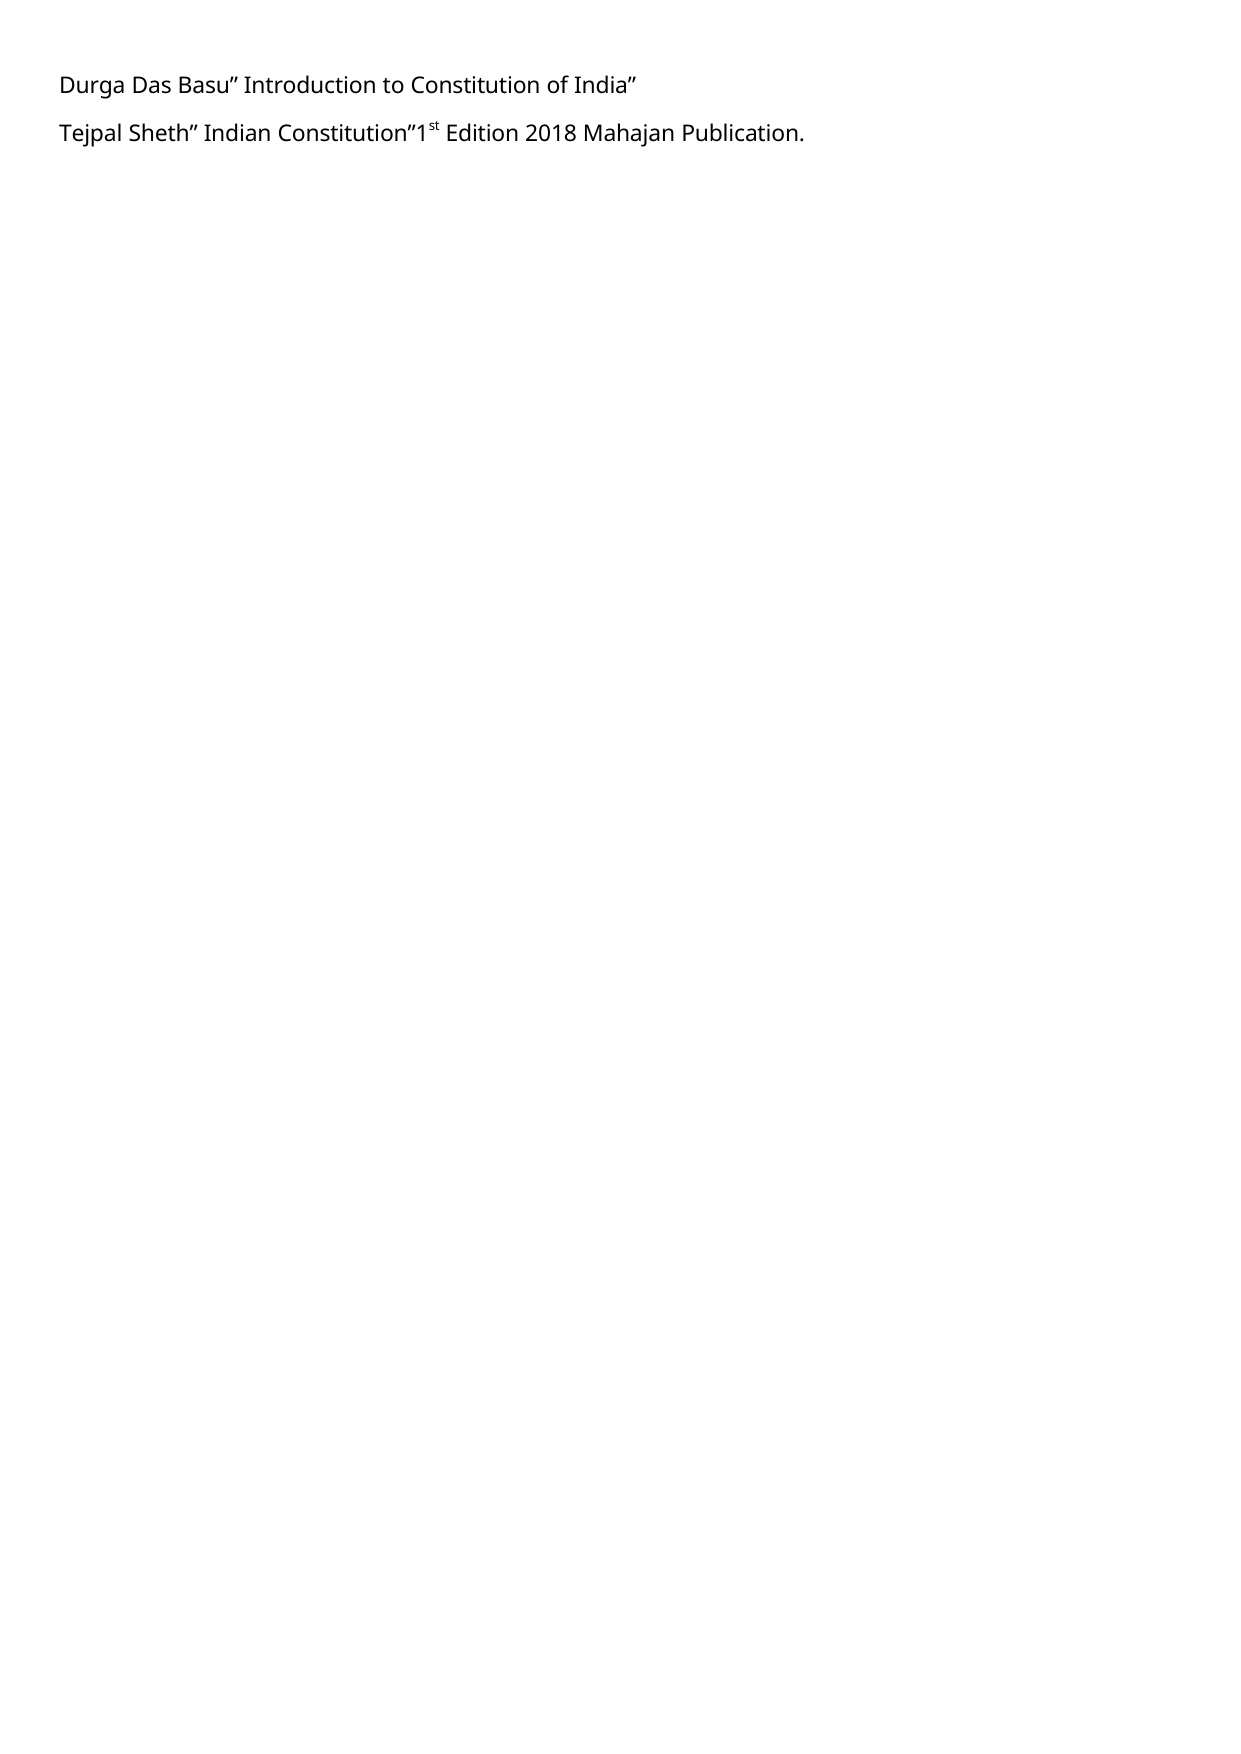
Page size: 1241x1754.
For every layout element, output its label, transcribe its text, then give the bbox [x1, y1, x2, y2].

text Tejpal Sheth” Indian Constitution”1st Edition 2018 Mahajan Publication. [59, 117, 1196, 148]
text Durga Das Basu” Introduction to Constitution of India” [59, 68, 1196, 100]
